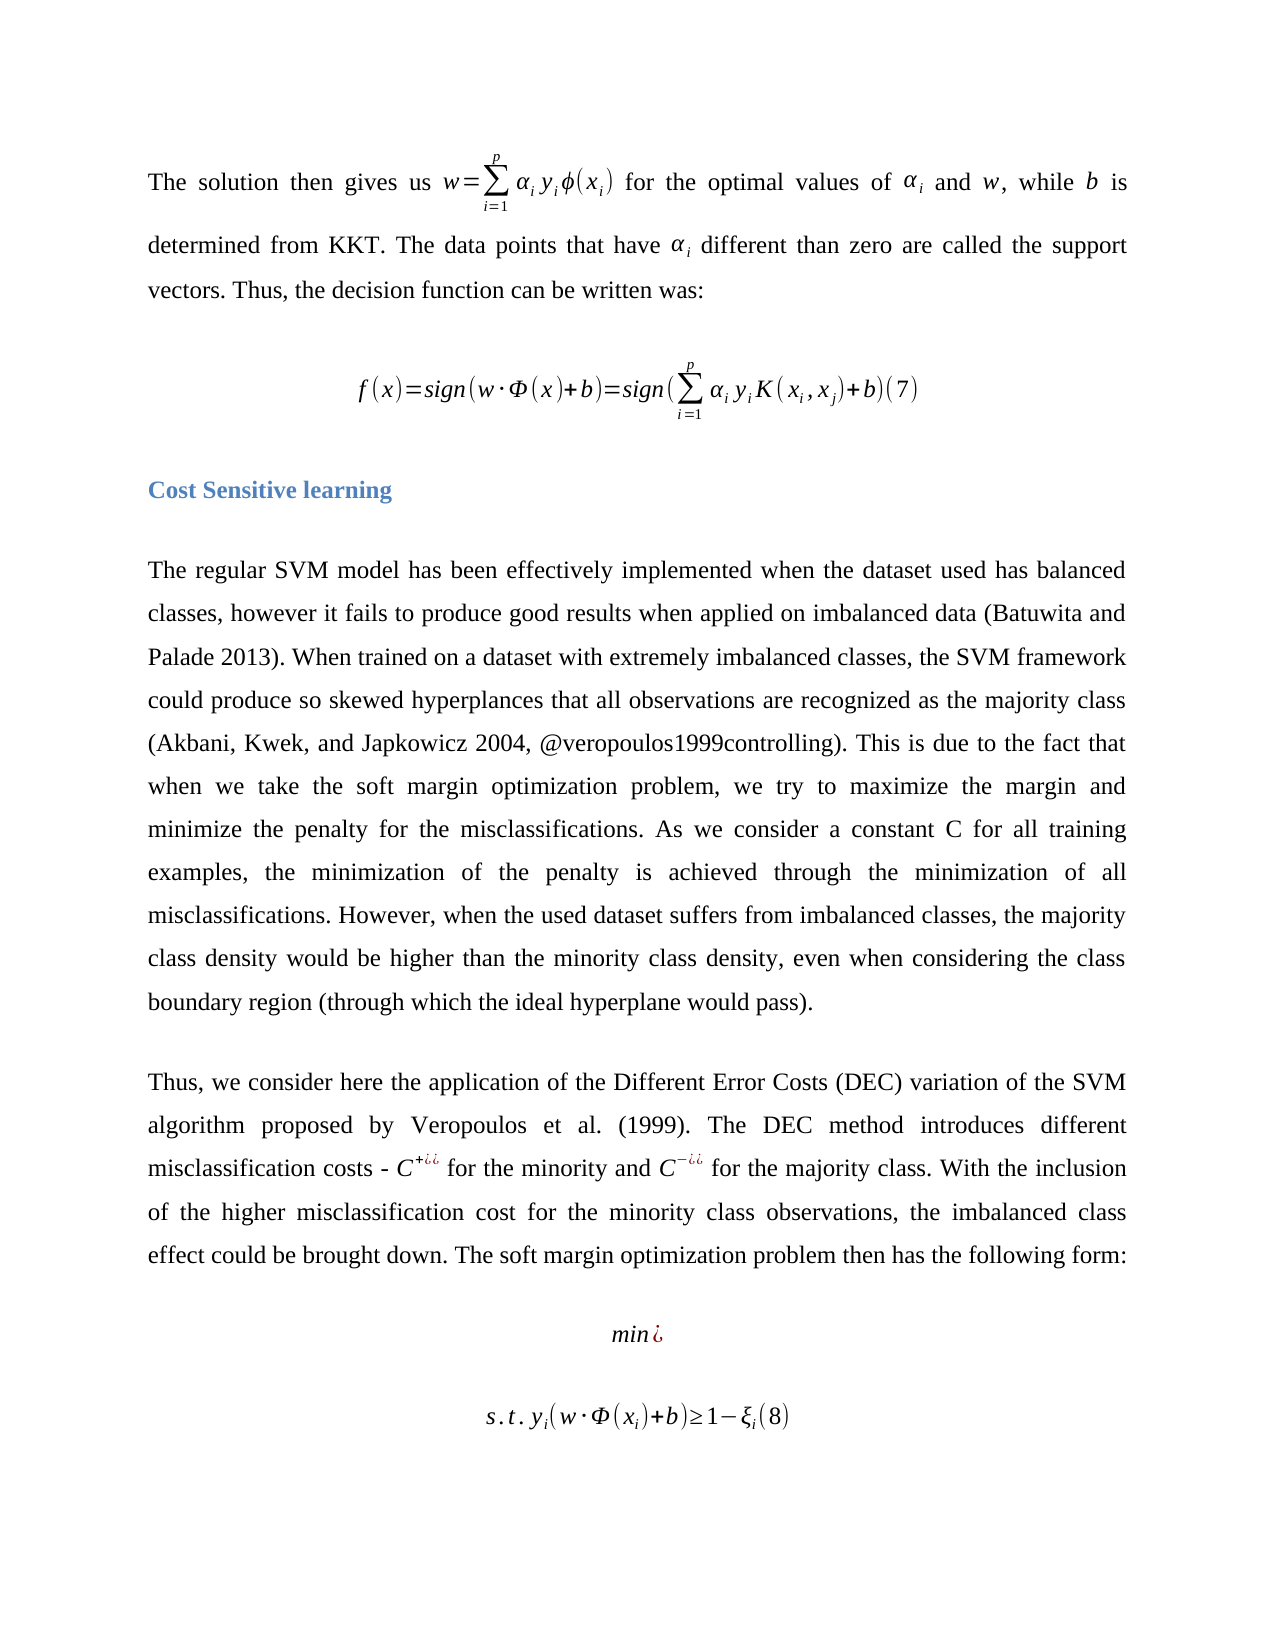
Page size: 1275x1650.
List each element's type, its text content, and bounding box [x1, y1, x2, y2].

text The solution then gives us for the optimal values of and , while is determined from KKT. The data points that have different than zero are called the support vectors. Thus, the decision function can be written was: [148, 148, 1127, 304]
text The regular SVM model has been effectively implemented when the dataset used has balanced classes, however it fails to produce good results when applied on imbalanced data (Batuwita and Palade 2013). When trained on a dataset with extremely imbalanced classes, the SVM framework could produce so skewed hyperplances that all observations are recognized as the majority class (Akbani, Kwek, and Japkowicz 2004, @veropoulos1999controlling). This is due to the fact that when we take the soft margin optimization problem, we try to maximize the margin and minimize the penalty for the misclassifications. As we consider a constant C for all training examples, the minimization of the penalty is achieved through the minimization of all misclassifications. However, when the used dataset suffers from imbalanced classes, the majority class density would be higher than the minority class density, even when considering the class boundary region (through which the ideal hyperplane would pass). [148, 555, 1127, 1015]
text Thus, we consider here the application of the Different Error Costs (DEC) variation of the SVM algorithm proposed by Veropoulos et al. (1999). The DEC method introduces different misclassification costs - for the minority and for the majority class. With the inclusion of the higher misclassification cost for the minority class observations, the imbalanced class effect could be brought down. The soft margin optimization problem then has the following form: [148, 1067, 1127, 1269]
subtitle Cost Sensitive learning [148, 475, 1127, 503]
